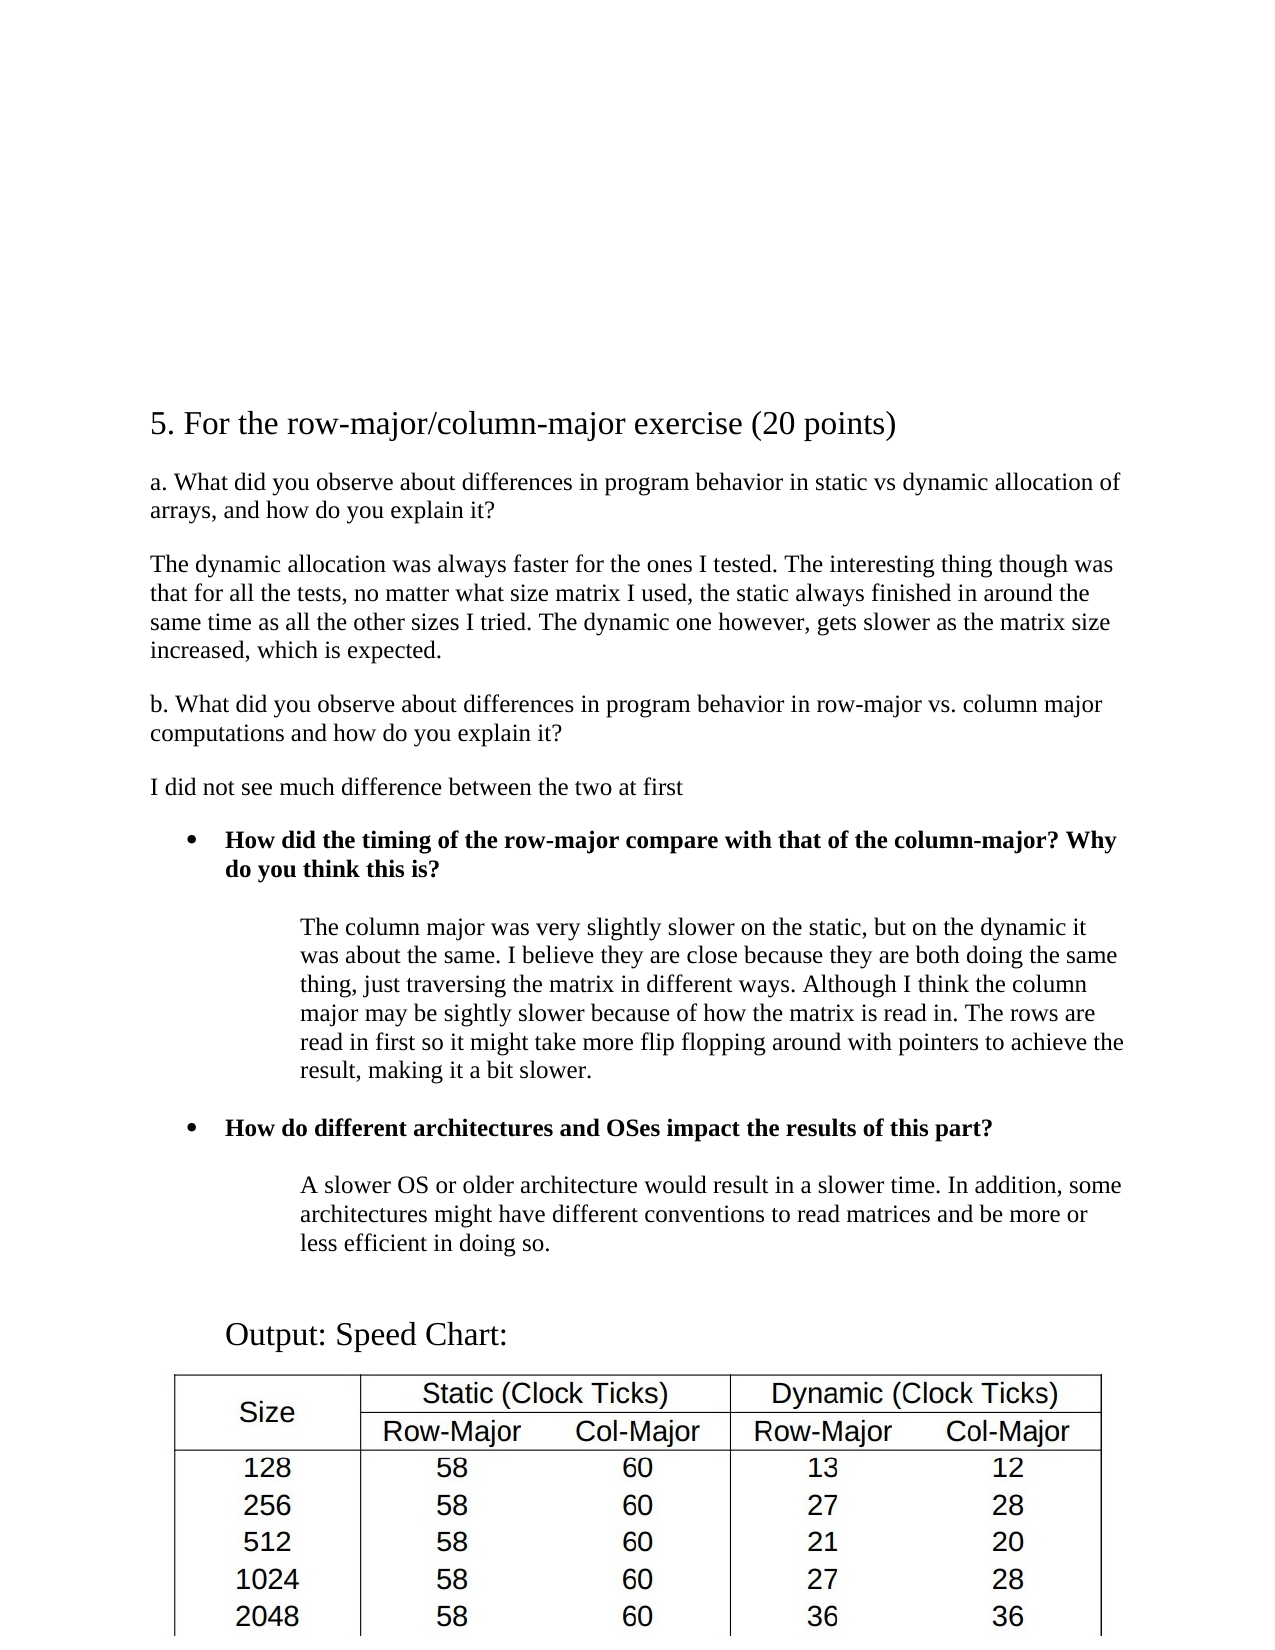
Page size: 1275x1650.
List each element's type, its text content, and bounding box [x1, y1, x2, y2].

text a. What did you observe about differences in program behavior in static vs dynamic allocation of arrays, and how do you explain it? [150, 467, 1125, 524]
list How do different architectures and OSes impact the results of this part? [187, 1113, 1125, 1142]
picture [167, 1370, 1105, 1637]
list The column major was very slightly slower on the static, but on the dynamic it was about the same. I believe they are close because they are both doing the same thing, just traversing the matrix in different ways. Although I think the column major may be sightly slower because of how the matrix is read in. The rows are read in first so it might take more flip flopping around with pointers to achieve the result, making it a bit slower. [300, 912, 1125, 1084]
text I did not see much difference between the two at first [150, 772, 1125, 800]
text 5. For the row-major/column-major exercise (20 points) [150, 403, 1125, 442]
text b. What did you observe about differences in program behavior in row-major vs. column major computations and how do you explain it? [150, 689, 1125, 747]
list A slower OS or older architecture would result in a slower time. In addition, some architectures might have different conventions to read matrices and be more or less efficient in doing so. [300, 1170, 1125, 1257]
list Output: Speed Chart: [225, 1314, 1125, 1352]
text The dynamic allocation was always faster for the ones I tested. The interesting thing though was that for all the tests, no matter what size matrix I used, the static always finished in around the same time as all the other sizes I tried. The dynamic one however, gets slower as the matrix size increased, which is expected. [150, 549, 1125, 664]
list How did the timing of the row-major compare with that of the column-major? Why do you think this is? [187, 825, 1125, 883]
